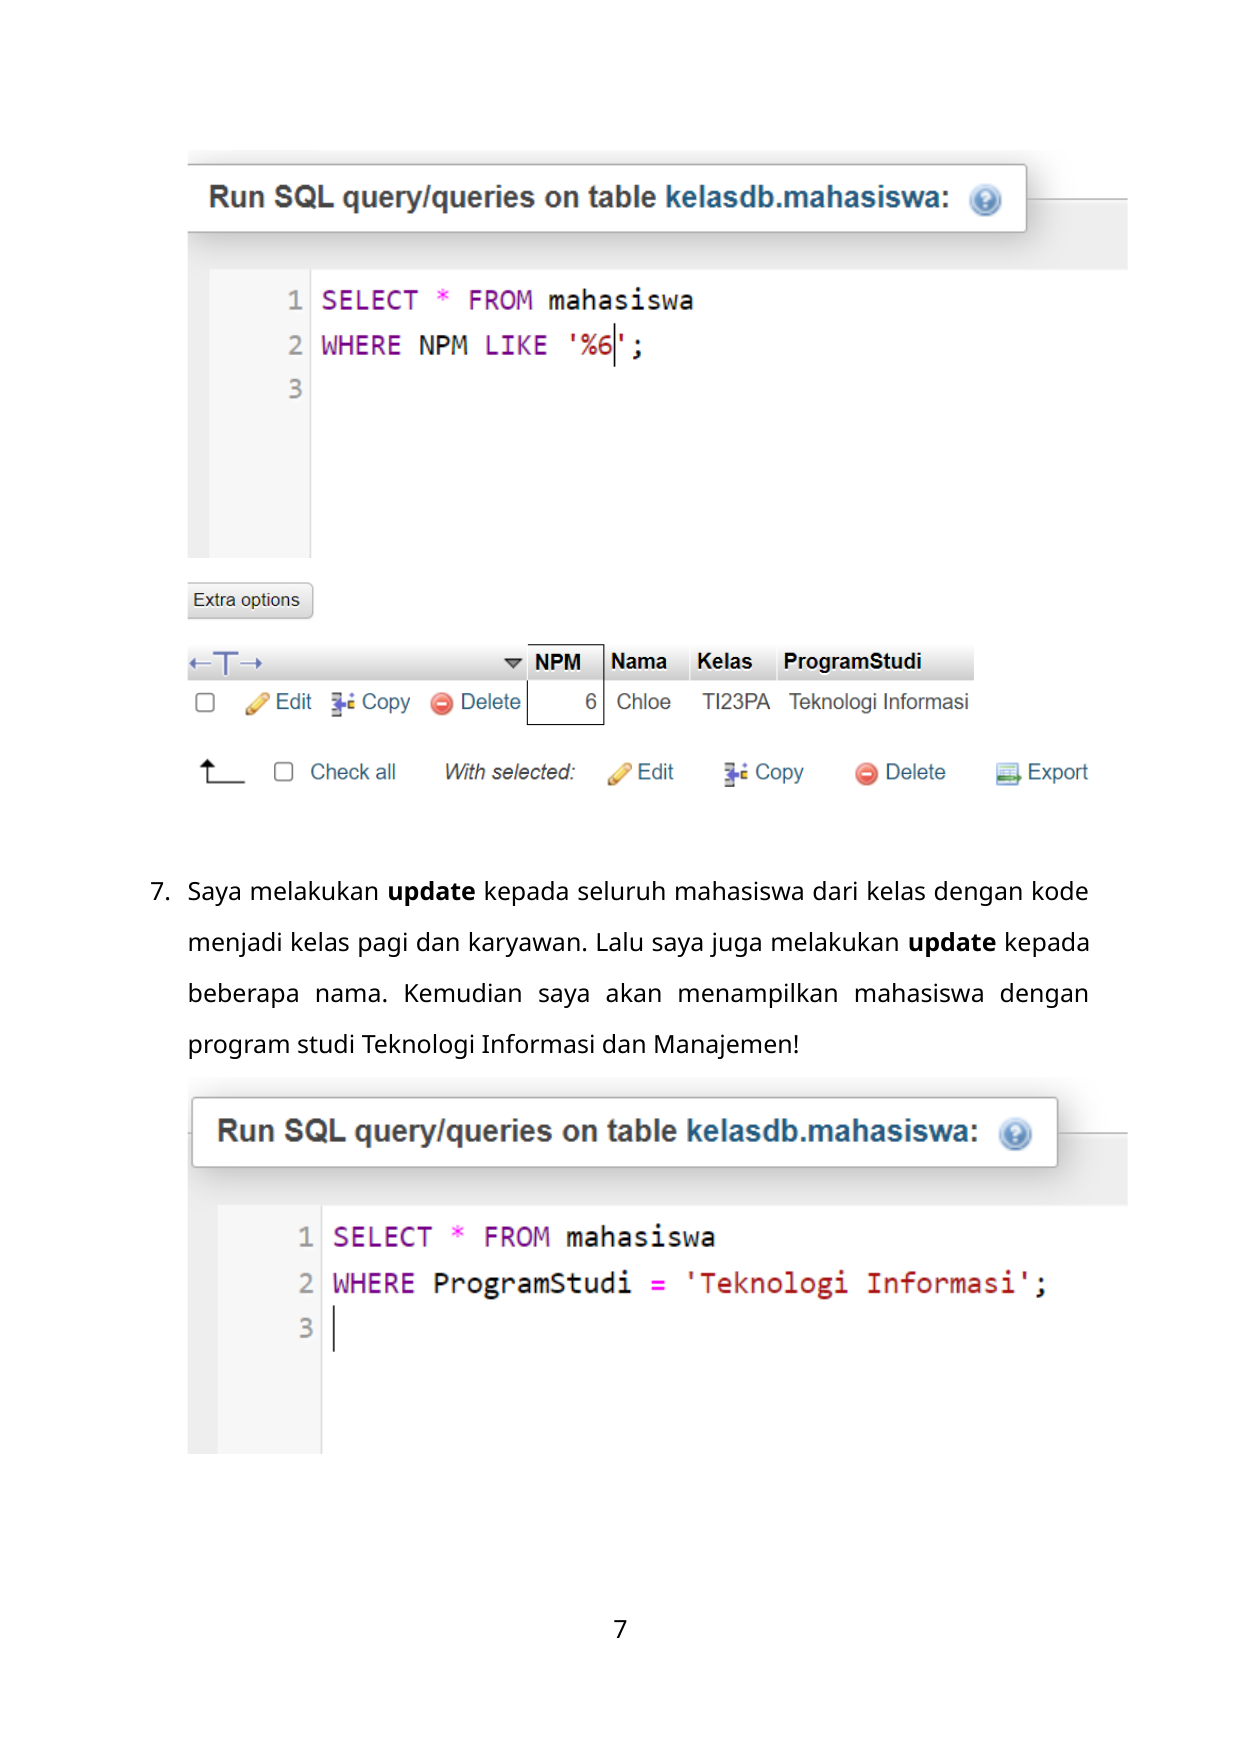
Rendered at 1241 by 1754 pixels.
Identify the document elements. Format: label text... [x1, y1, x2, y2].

picture [187, 1077, 1128, 1454]
picture [187, 574, 1128, 806]
list Saya melakukan update kepada seluruh mahasiswa dari kelas dengan kode menjadi kelas pagi dan karyawan. Lalu saya juga melakukan update kepada beberapa nama. Kemudian saya akan menampilkan mahasiswa dengan program studi Teknologi Informasi dan Manajemen! [150, 873, 1090, 1061]
picture [187, 150, 1128, 558]
